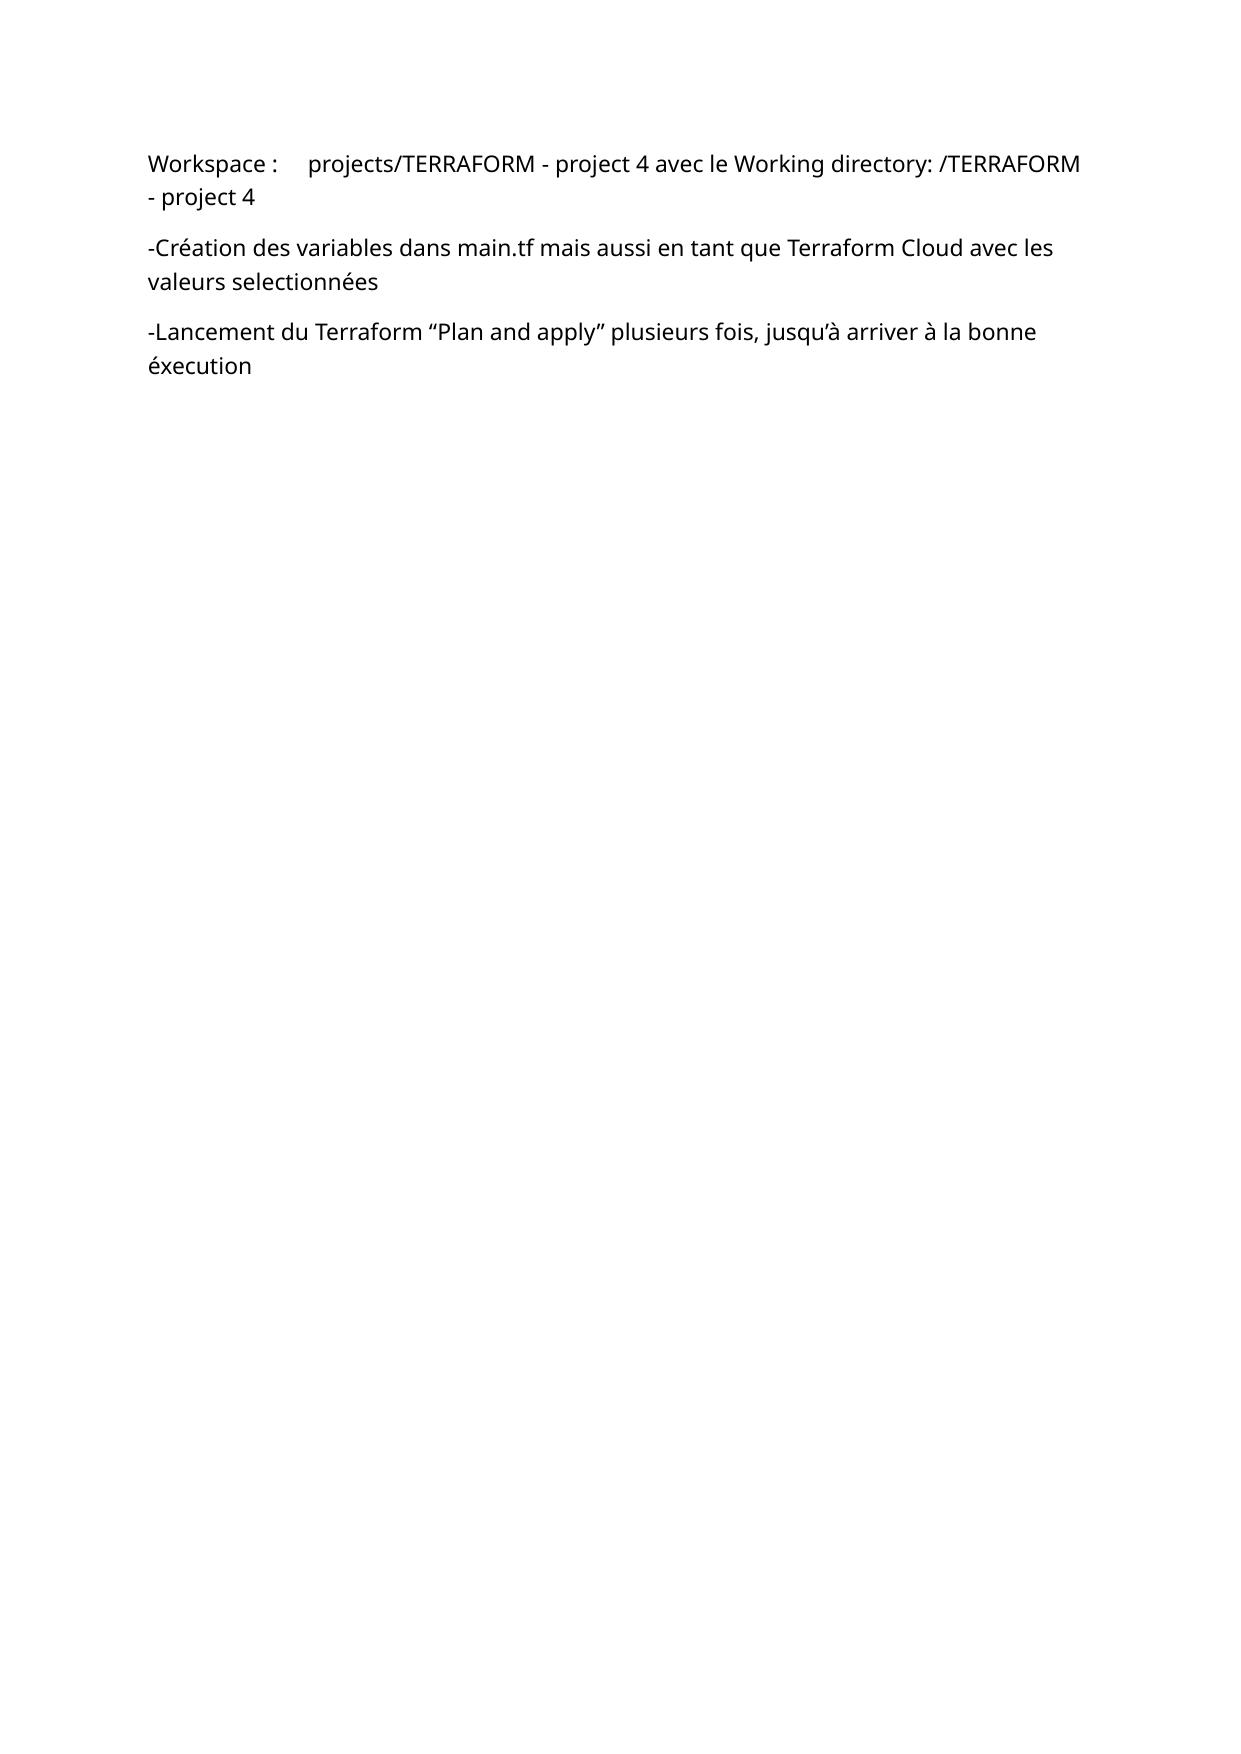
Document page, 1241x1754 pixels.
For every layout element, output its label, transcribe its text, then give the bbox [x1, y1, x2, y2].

text -Lancement du Terraform “Plan and apply” plusieurs fois, jusqu’à arriver à la bonne éxecution [148, 316, 1093, 381]
text Workspace : projects/TERRAFORM - project 4 avec le Working directory: /TERRAFORM - project 4 [148, 148, 1093, 213]
text -Création des variables dans main.tf mais aussi en tant que Terraform Cloud avec les valeurs selectionnées [148, 232, 1093, 297]
